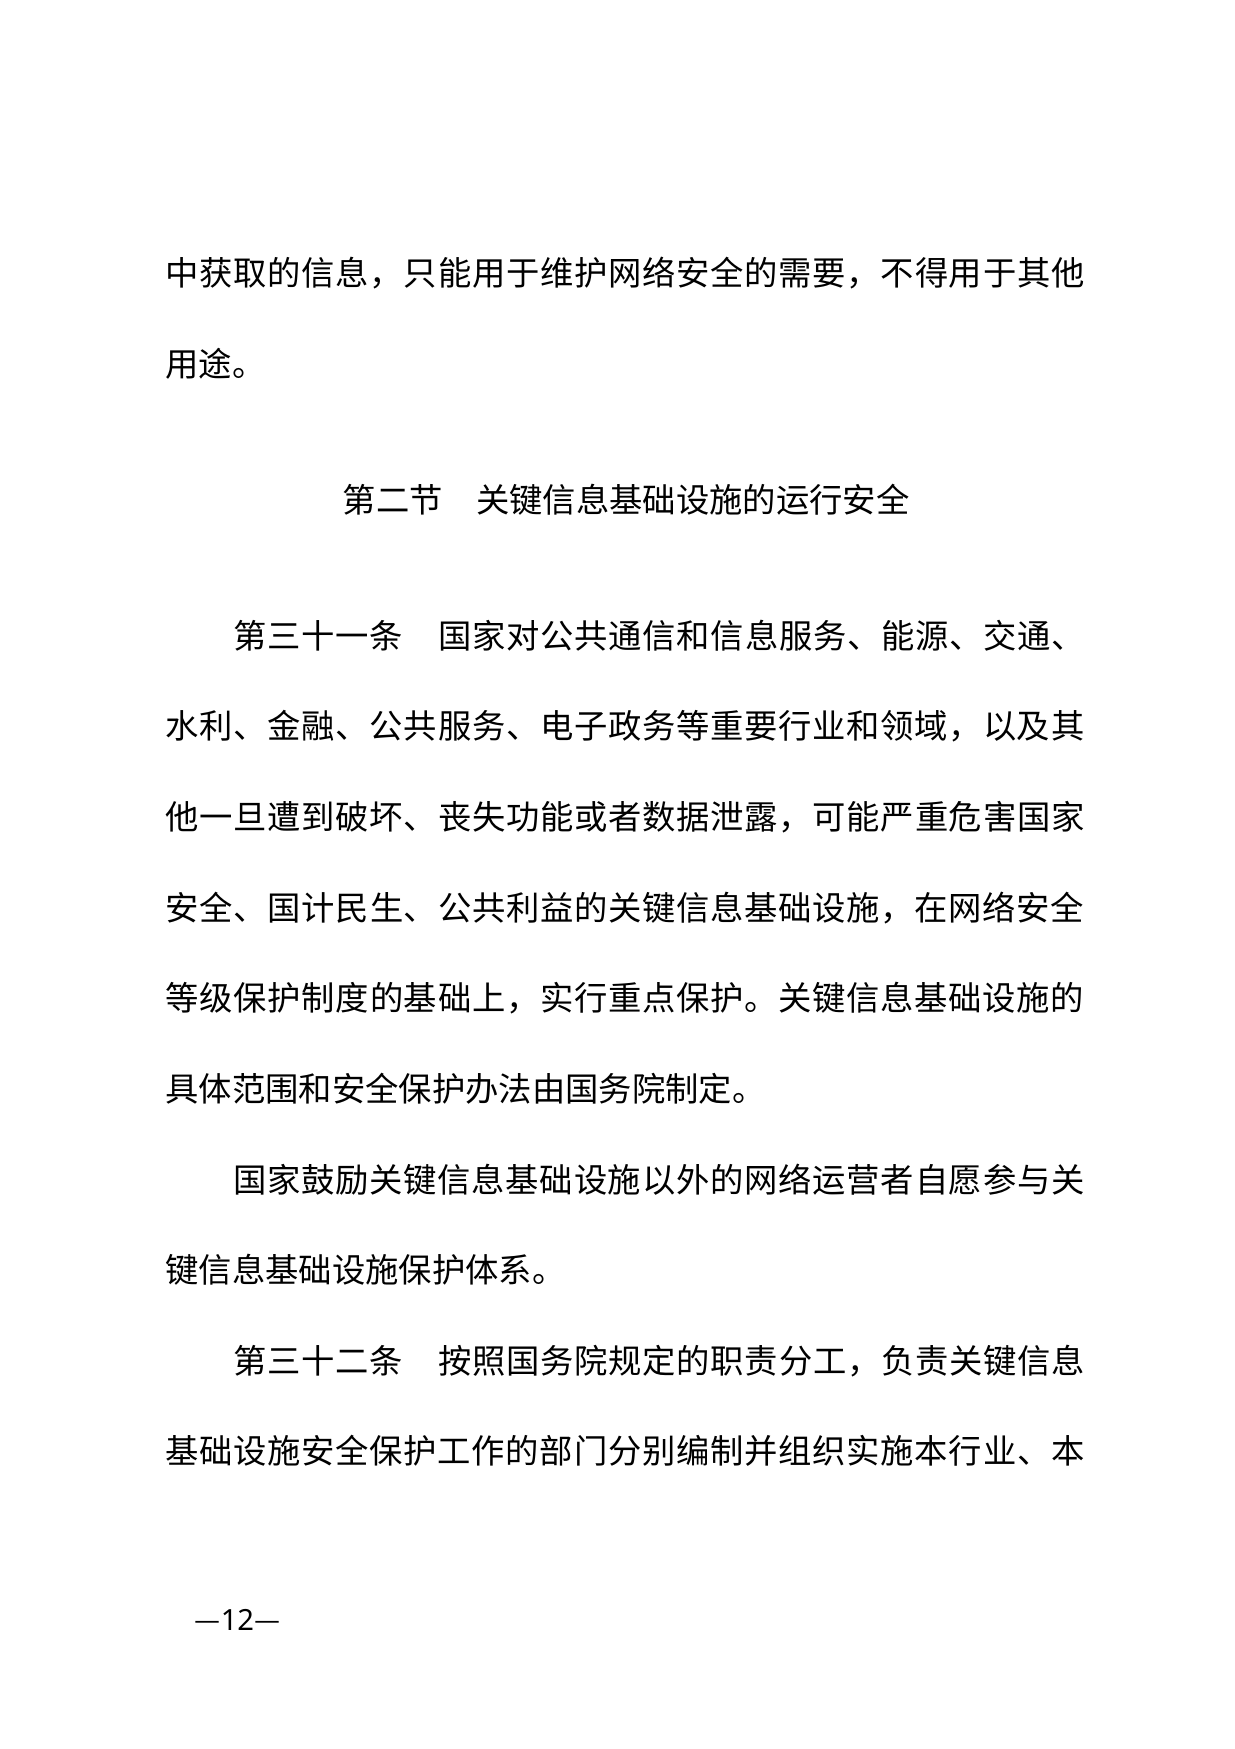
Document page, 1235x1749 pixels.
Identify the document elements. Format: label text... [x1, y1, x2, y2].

text 第三十一条 国家对公共通信和信息服务、能源、交通、水利、金融、公共服务、电子政务等重要行业和领域，以及其他一旦遭到破坏、丧失功能或者数据泄露，可能严重危害国家安全、国计民生、公共利益的关键信息基础设施，在网络安全等级保护制度的基础上，实行重点保护。关键信息基础设施的具体范围和安全保护办法由国务院制定。 [165, 588, 1087, 1132]
text 国家鼓励关键信息基础设施以外的网络运营者自愿参与关键信息基础设施保护体系。 [165, 1132, 1087, 1313]
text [165, 1313, 1087, 1495]
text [165, 226, 1087, 407]
text 第二节 关键信息基础设施的运行安全 [165, 452, 1087, 543]
